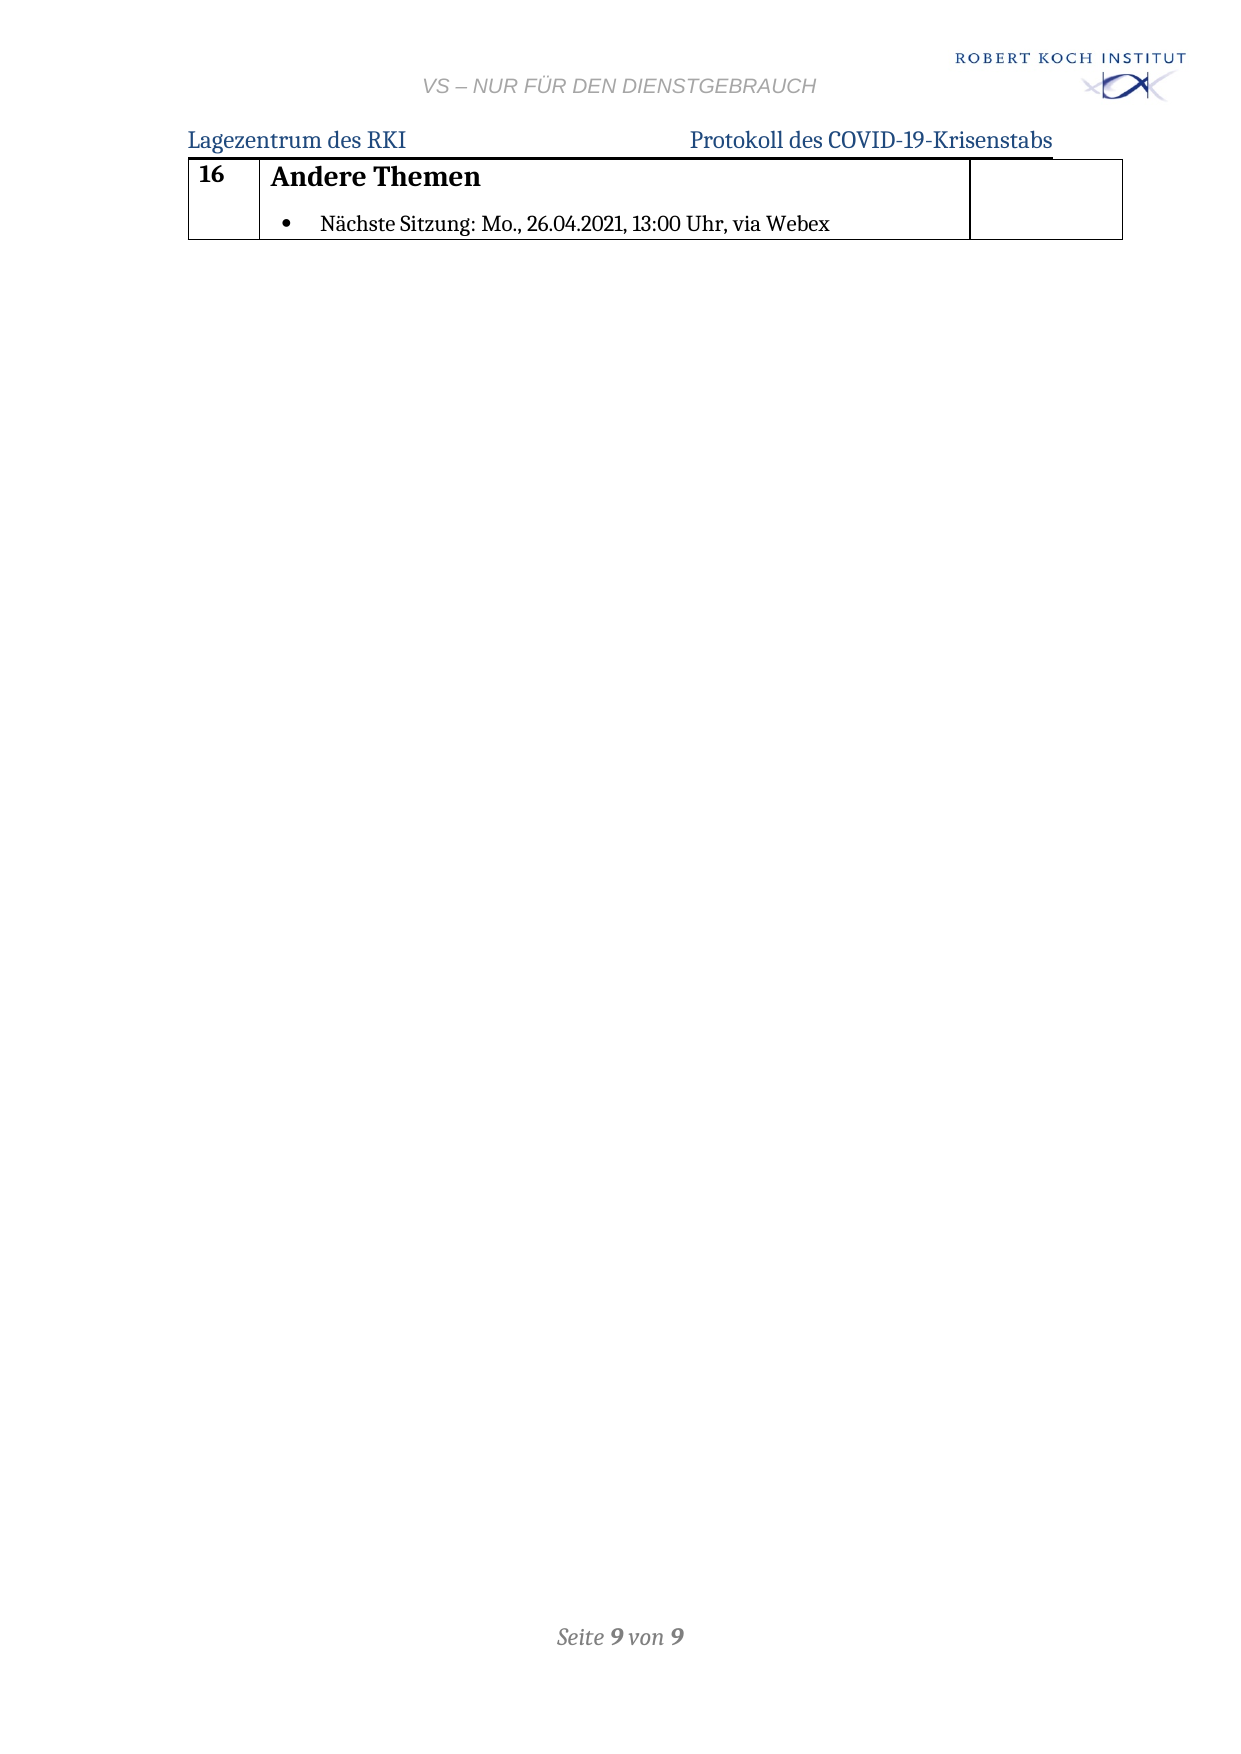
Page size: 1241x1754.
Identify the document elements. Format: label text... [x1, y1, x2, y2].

table_cell 16 [189, 160, 259, 239]
table_cell Andere Themen Nächste Sitzung: Mo., 26.04.2021, 13:00 Uhr, via Webex [260, 160, 969, 239]
table_cell [971, 160, 1122, 239]
picture [947, 28, 1207, 105]
